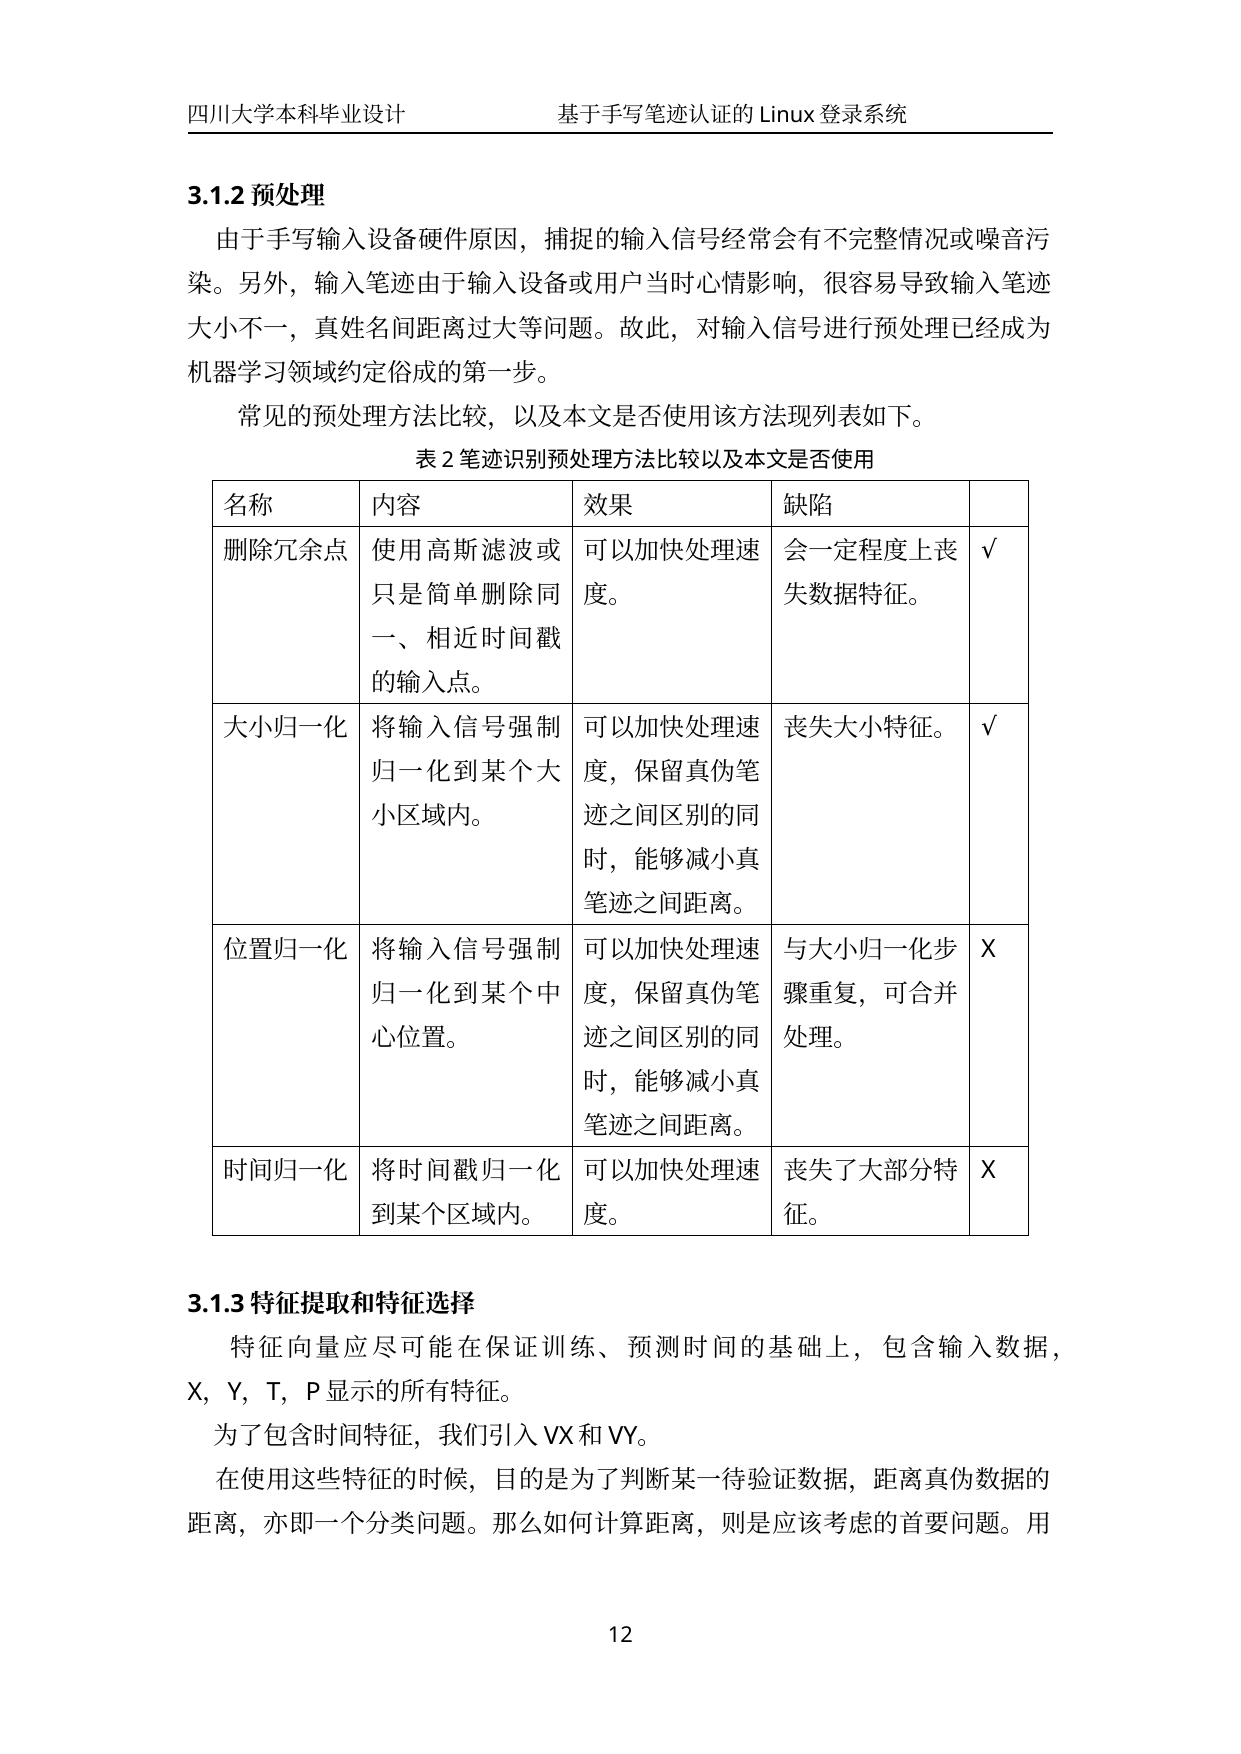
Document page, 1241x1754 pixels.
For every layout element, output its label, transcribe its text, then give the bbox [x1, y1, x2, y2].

table_cell 可以加快处理速度。 [573, 1147, 771, 1235]
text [187, 1456, 1053, 1544]
table_cell 将输入信号强制归一化到某个中心位置。 [360, 925, 572, 1146]
table_cell X [970, 1147, 1028, 1235]
text 特征向量应尽可能在保证训练、预测时间的基础上，包含输入数据，X，Y，T，P显示的所有特征。 [187, 1324, 1053, 1412]
table_cell 丧失了大部分特征。 [772, 1147, 969, 1235]
text 常见的预处理方法比较，以及本文是否使用该方法现列表如下。 [187, 392, 1053, 436]
table_cell 将时间戳归一化到某个区域内。 [360, 1147, 572, 1235]
table_cell 将输入信号强制归一化到某个大小区域内。 [360, 704, 572, 924]
table_header [970, 481, 1028, 526]
text 3.1.2预处理 [187, 172, 1053, 216]
table_header 缺陷 [772, 481, 969, 526]
table_cell √ [970, 704, 1028, 924]
table_cell 会一定程度上丧失数据特征。 [772, 527, 969, 703]
text 3.1.3特征提取和特征选择 [187, 1280, 1053, 1324]
table_cell 使用高斯滤波或只是简单删除同一、相近时间戳的输入点。 [360, 527, 572, 703]
table_header 名称 [213, 481, 359, 526]
table_cell 大小归一化 [213, 704, 359, 924]
table_cell 可以加快处理速度，保留真伪笔迹之间区别的同时，能够减小真笔迹之间距离。 [573, 704, 771, 924]
text 由于手写输入设备硬件原因，捕捉的输入信号经常会有不完整情况或噪音污染。另外，输入笔迹由于输入设备或用户当时心情影响，很容易导致输入笔迹大小不一，真姓名间距离过大等问题。故此，对输入信号进行预处理已经成为机器学习领域约定俗成的第一步。 [187, 216, 1053, 392]
table_cell 可以加快处理速度。 [573, 527, 771, 703]
table_header 效果 [573, 481, 771, 526]
text 表2 笔迹识别预处理方法比较以及本文是否使用 [187, 436, 1053, 480]
table_header 内容 [360, 481, 572, 526]
table_cell 删除冗余点 [213, 527, 359, 703]
table_cell X [970, 925, 1028, 1146]
table_cell 可以加快处理速度，保留真伪笔迹之间区别的同时，能够减小真笔迹之间距离。 [573, 925, 771, 1146]
table_cell 时间归一化 [213, 1147, 359, 1235]
table_cell 与大小归一化步骤重复，可合并处理。 [772, 925, 969, 1146]
text 为了包含时间特征，我们引入VX和VY。 [187, 1412, 1053, 1456]
table_cell √ [970, 527, 1028, 703]
table_cell 位置归一化 [213, 925, 359, 1146]
table_cell 丧失大小特征。 [772, 704, 969, 924]
